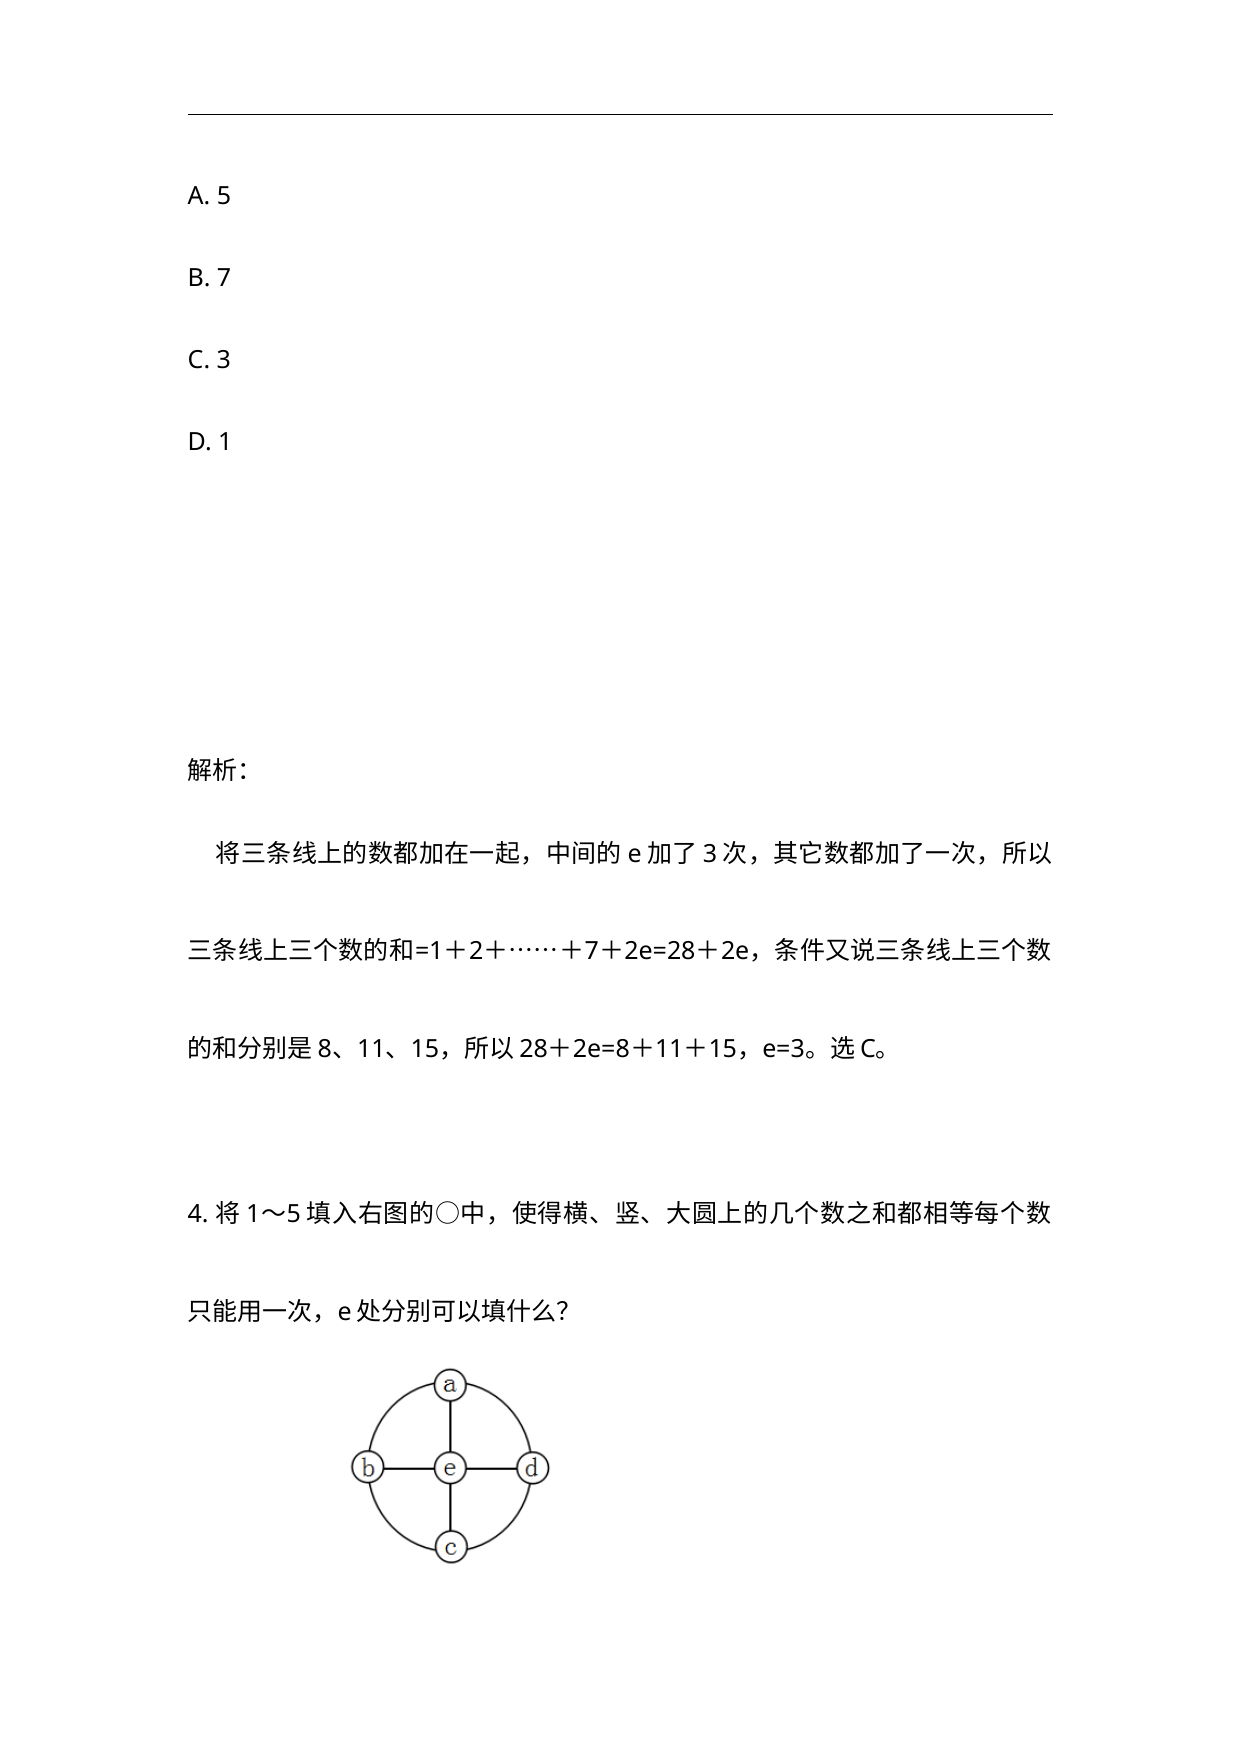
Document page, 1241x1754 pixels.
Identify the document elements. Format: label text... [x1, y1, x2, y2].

text 将三条线上的数都加在一起，中间的e加了3次，其它数都加了一次，所以三条线上三个数的和=1＋2＋……＋7＋2e=28＋2e，条件又说三条线上三个数的和分别是8、11、15，所以28＋2e=8＋11＋15，e=3。选C。 [187, 819, 1053, 1079]
picture [343, 1359, 560, 1571]
list 将1～5填入右图的○中，使得横、竖、大圆上的几个数之和都相等每个数只能用一次，e处分别可以填什么？ [187, 1179, 1053, 1342]
text A. 5 [187, 162, 1053, 227]
text 解析： [187, 736, 1053, 801]
text C. 3 [187, 326, 1053, 391]
text B. 7 [187, 244, 1053, 309]
text D. 1 [187, 408, 1053, 473]
